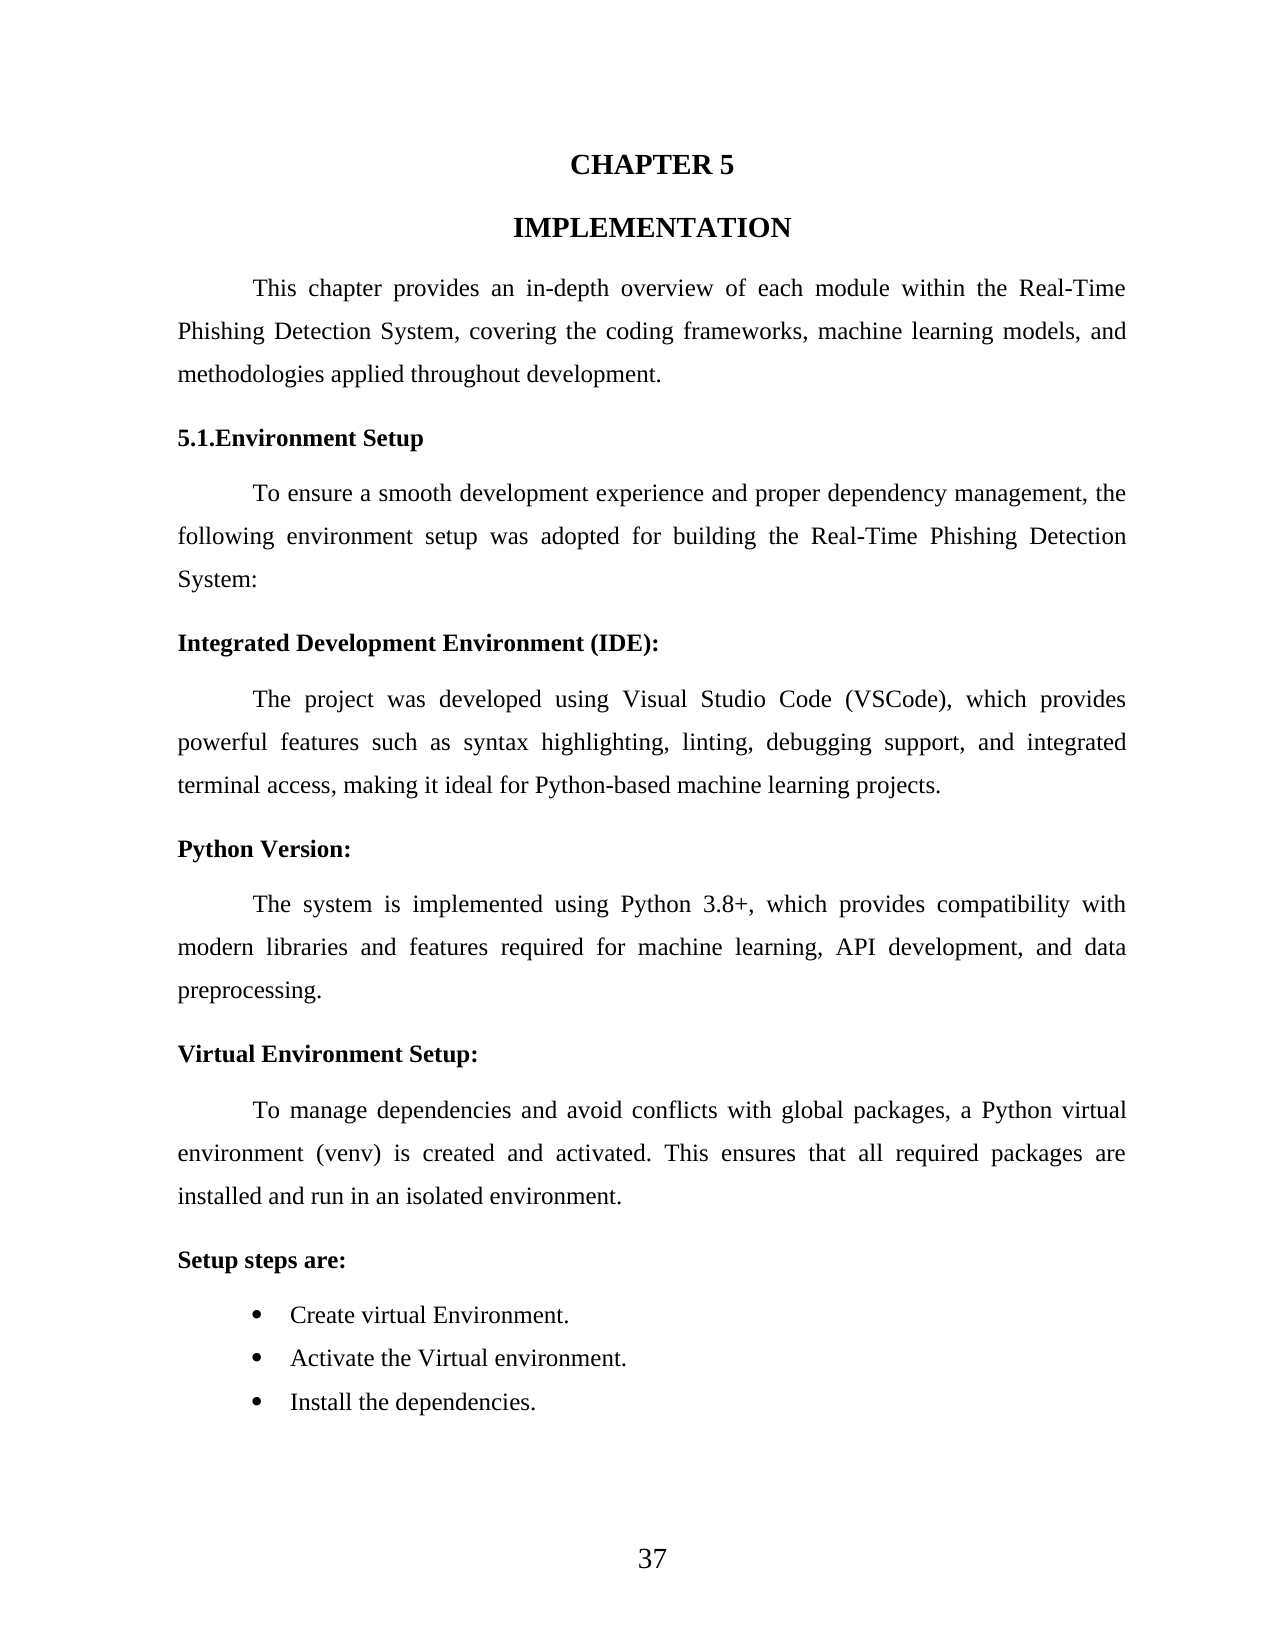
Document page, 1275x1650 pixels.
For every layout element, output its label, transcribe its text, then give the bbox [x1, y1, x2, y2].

text Python Version: [177, 834, 1127, 863]
text CHAPTER 5 [177, 147, 1127, 181]
text The system is implemented using Python 3.8+, which provides compatibility with modern libraries and features required for machine learning, API development, and data preprocessing. [177, 889, 1127, 1004]
text Virtual Environment Setup: [177, 1039, 1127, 1068]
list Create virtual Environment. [252, 1300, 1127, 1329]
text IMPLEMENTATION [177, 210, 1127, 243]
text The project was developed using Visual Studio Code (VSCode), which provides powerful features such as syntax highlighting, linting, debugging support, and integrated terminal access, making it ideal for Python-based machine learning projects. [177, 684, 1127, 799]
list Install the dependencies. [252, 1387, 1127, 1415]
text Integrated Development Environment (IDE): [177, 628, 1127, 657]
text 5.1.Environment Setup [177, 423, 1127, 452]
text This chapter provides an in-depth overview of each module within the Real-Time Phishing Detection System, covering the coding frameworks, machine learning models, and methodologies applied throughout development. [177, 273, 1127, 388]
text Setup steps are: [177, 1245, 1127, 1274]
text To ensure a smooth development experience and proper dependency management, the following environment setup was adopted for building the Real-Time Phishing Detection System: [177, 478, 1127, 593]
text To manage dependencies and avoid conflicts with global packages, a Python virtual environment (venv) is created and activated. This ensures that all required packages are installed and run in an isolated environment. [177, 1095, 1127, 1210]
list Activate the Virtual environment. [252, 1343, 1127, 1372]
